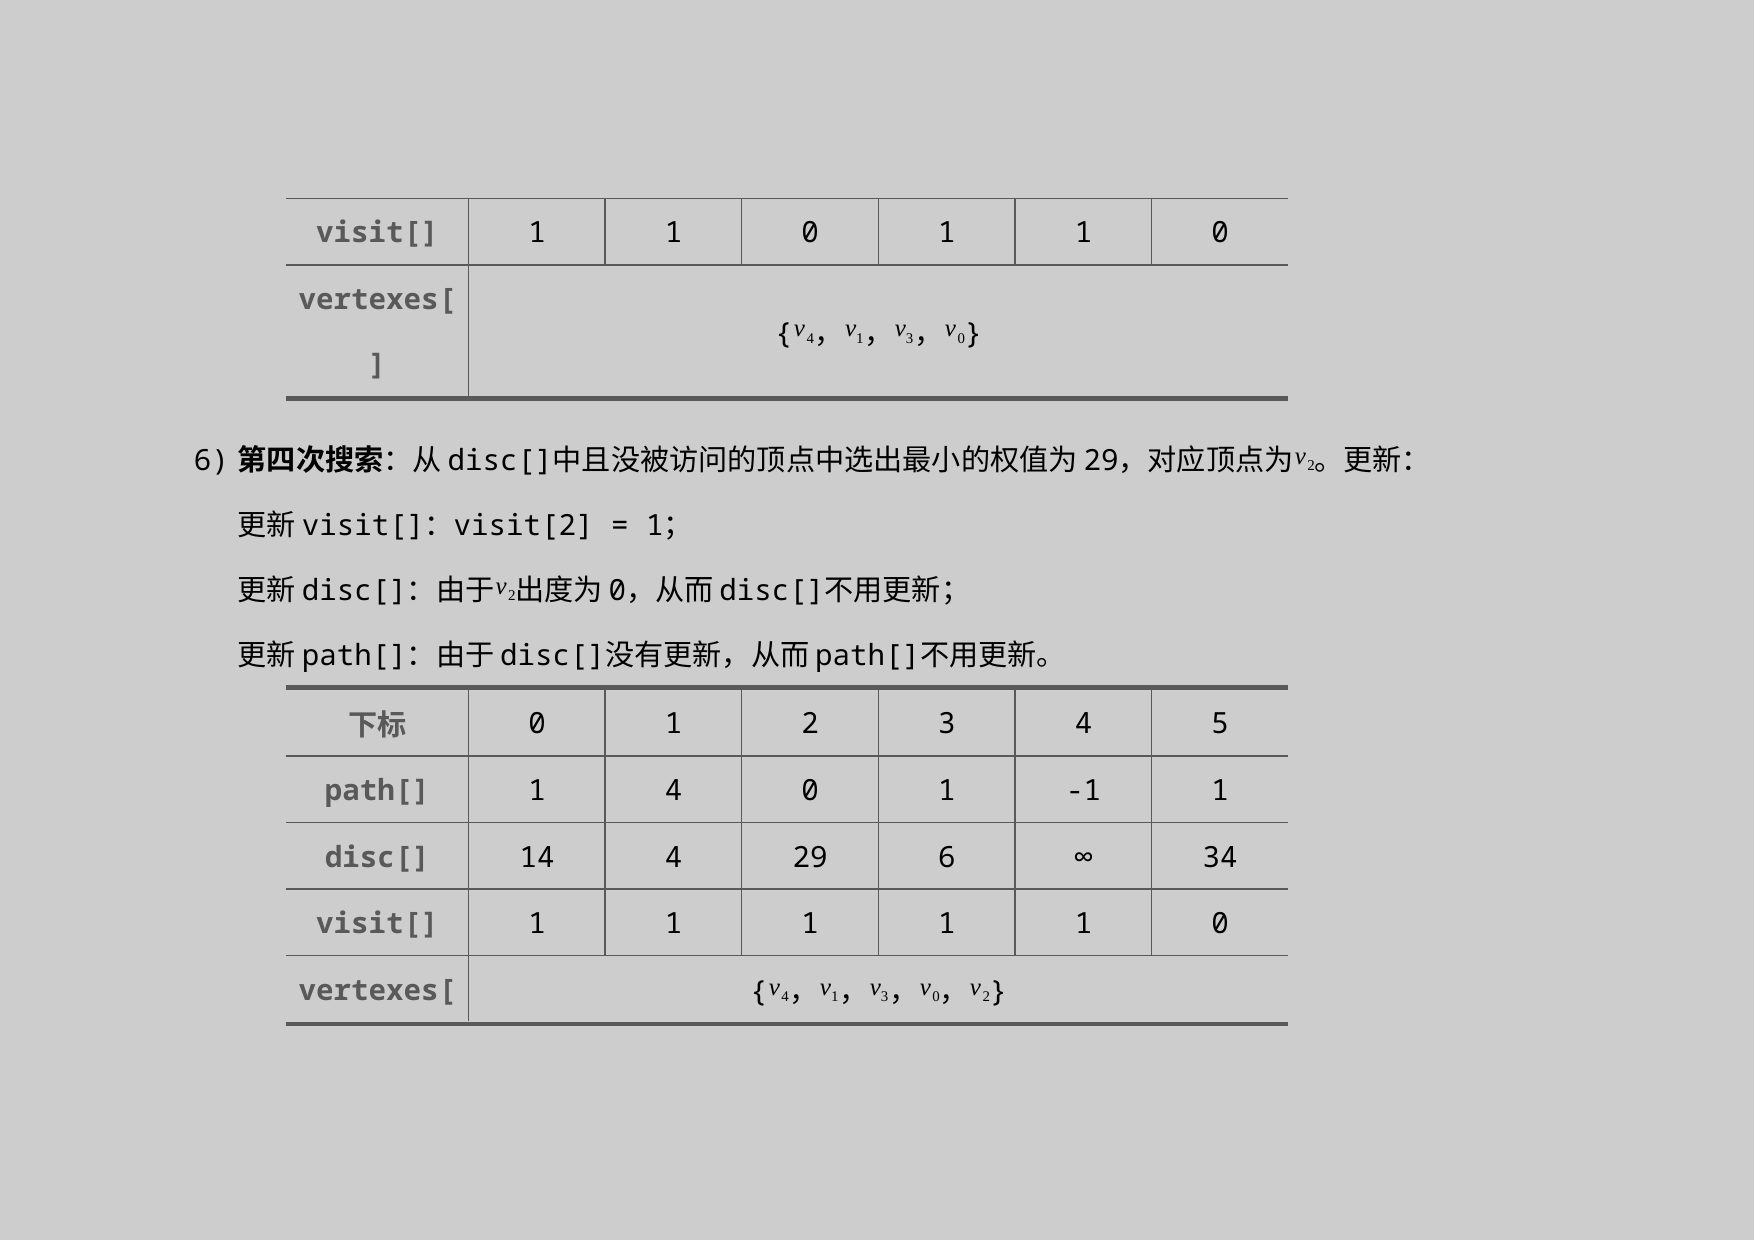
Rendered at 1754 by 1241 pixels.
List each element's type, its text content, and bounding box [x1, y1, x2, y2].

table_cell 4 [606, 757, 741, 822]
table_header 下标 [286, 690, 468, 755]
table_cell 29 [742, 823, 878, 888]
table_cell 0 [1152, 890, 1288, 955]
table_cell visit[] [286, 890, 468, 955]
table_cell 1 [606, 199, 741, 264]
table_cell 0 [1152, 199, 1288, 264]
table_cell visit[] [286, 199, 468, 264]
table_cell 6 [879, 823, 1014, 888]
table_cell 34 [1152, 823, 1288, 888]
table_cell 1 [879, 199, 1014, 264]
table_header 0 [469, 690, 604, 755]
table_header 1 [606, 690, 741, 755]
table_cell 1 [469, 199, 604, 264]
table_cell 1 [469, 890, 604, 955]
table_cell 0 [742, 757, 878, 822]
list 第四次搜索：从disc[]中且没被访问的顶点中选出最小的权值为29，对应顶点为。更新： 更新visit[]：visit[2] = 1； 更新disc[]：由于出度为0，从而disc[]不用更新； 更新path[]：由于disc[]没有更新，从而path[]不用更新。 [194, 425, 1604, 685]
table_cell 1 [1016, 199, 1151, 264]
table_cell {，，，} [469, 266, 1288, 396]
table_cell 0 [742, 199, 878, 264]
table_cell 1 [606, 890, 741, 955]
table_cell 14 [469, 823, 604, 888]
table_cell 1 [879, 890, 1014, 955]
table_header 2 [742, 690, 878, 755]
table_header 4 [1016, 690, 1151, 755]
table_cell vertexes[] [286, 956, 468, 1021]
table_cell ∞ [1016, 823, 1151, 888]
table_cell 1 [1152, 757, 1288, 822]
table_cell 4 [606, 823, 741, 888]
table_cell disc[] [286, 823, 468, 888]
table_cell 1 [879, 757, 1014, 822]
table_cell 1 [1016, 890, 1151, 955]
table_cell path[] [286, 757, 468, 822]
table_cell 1 [469, 757, 604, 822]
table_cell {，，，，} [469, 956, 1288, 1021]
table_header 5 [1152, 690, 1288, 755]
table_cell -1 [1016, 757, 1151, 822]
table_header 3 [879, 690, 1014, 755]
table_cell vertexes[] [286, 266, 468, 396]
table_cell 1 [742, 890, 878, 955]
